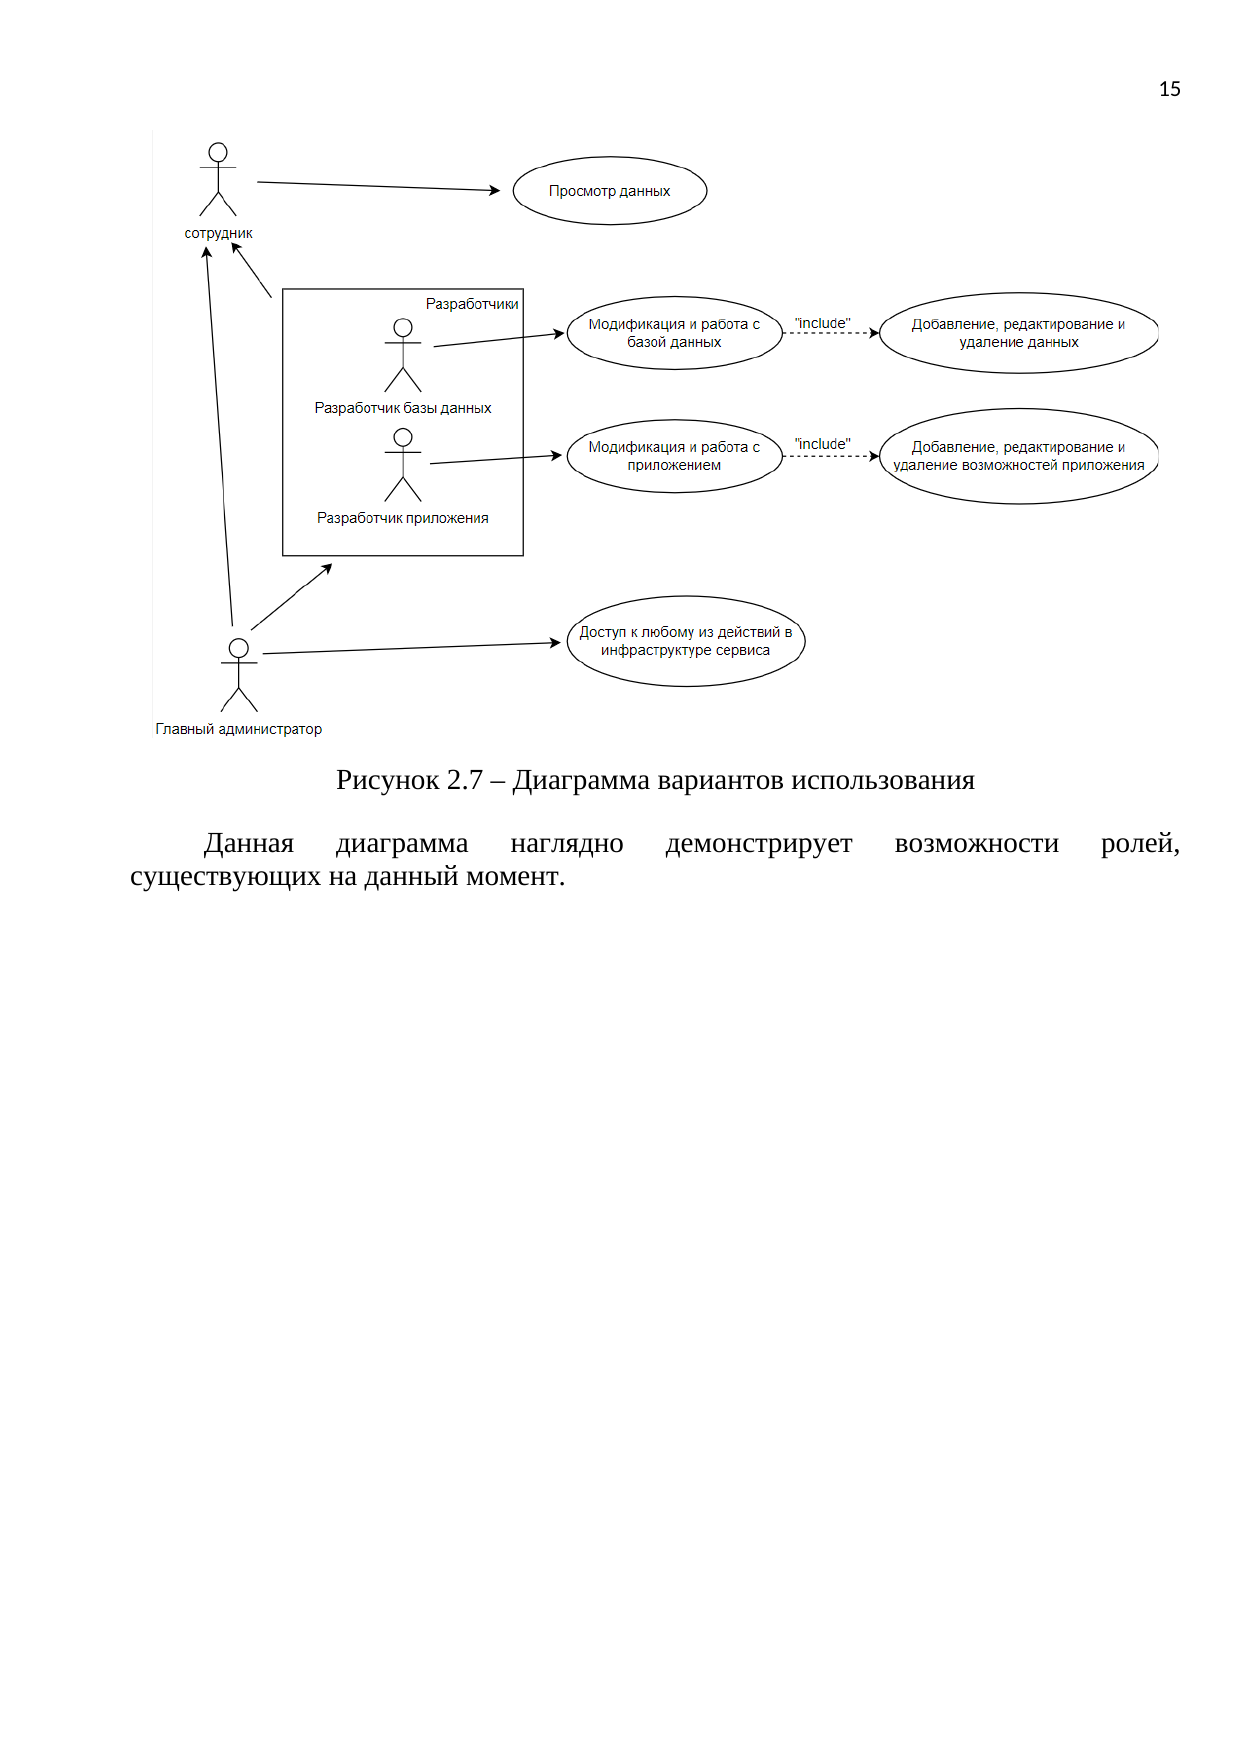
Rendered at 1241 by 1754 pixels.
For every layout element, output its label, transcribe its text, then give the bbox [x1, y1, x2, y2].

text Данная диаграмма наглядно демонстрирует возможности ролей, существующих на данный момент. [130, 825, 1181, 892]
text Рисунок 2.7 – Диаграмма вариантов использования [130, 762, 1181, 796]
picture [152, 130, 1159, 738]
